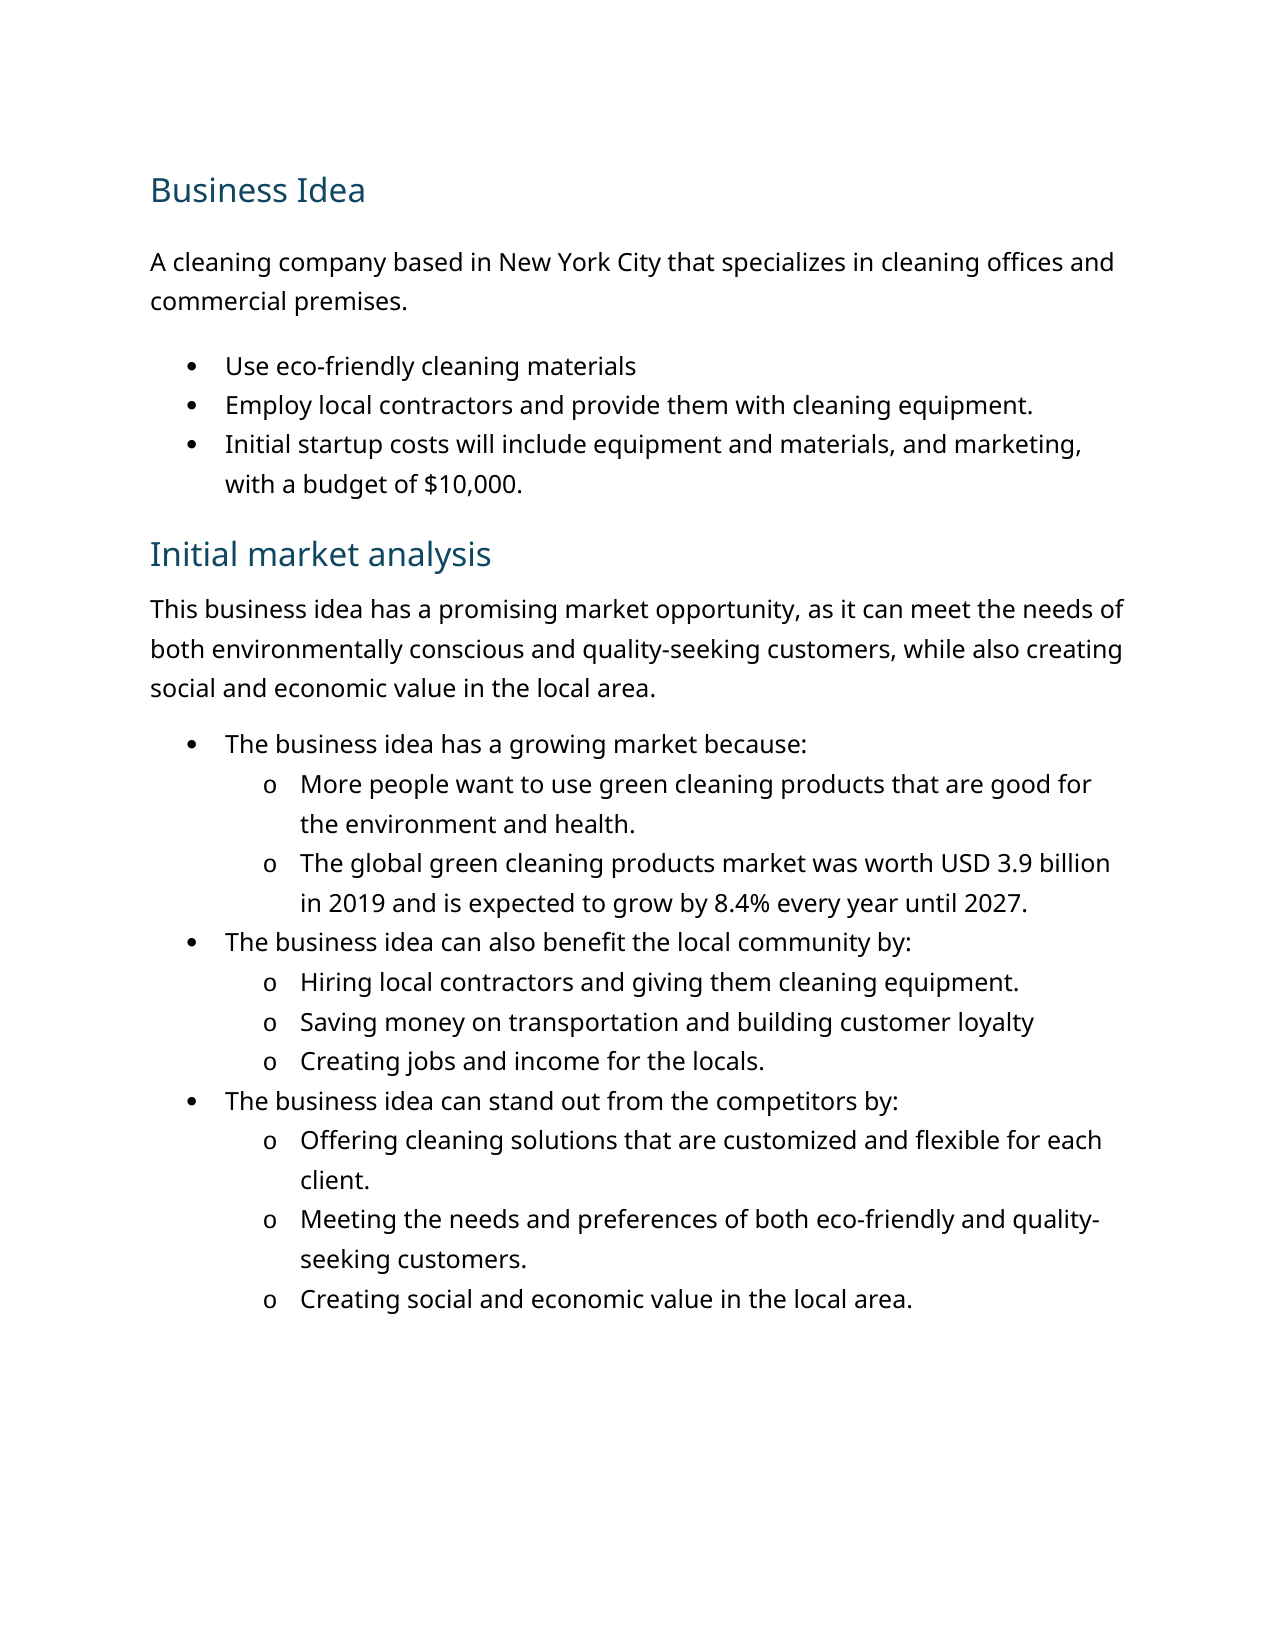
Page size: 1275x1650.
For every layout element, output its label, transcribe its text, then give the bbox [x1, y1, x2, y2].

list Offering cleaning solutions that are customized and flexible for each client. [262, 1123, 1125, 1197]
list Creating social and economic value in the local area. [262, 1281, 1125, 1316]
list Hiring local contractors and giving them cleaning equipment. [262, 964, 1125, 999]
subtitle Initial market analysis [150, 531, 1125, 577]
list Initial startup costs will include equipment and materials, and marketing, with a budget of $10,000. [187, 427, 1125, 501]
text A cleaning company based in New York City that specializes in cleaning offices and commercial premises. [150, 244, 1125, 318]
list Creating jobs and income for the locals. [262, 1044, 1125, 1078]
text This business idea has a promising market opportunity, as it can meet the needs of both environmentally conscious and quality-seeking customers, while also creating social and economic value in the local area. [150, 592, 1125, 705]
subtitle Business Idea [150, 167, 1125, 212]
list Meeting the needs and preferences of both eco-friendly and quality-seeking customers. [262, 1202, 1125, 1276]
list The business idea can stand out from the competitors by: [187, 1083, 1125, 1118]
list The business idea has a growing market because: [187, 727, 1125, 761]
list Use eco-friendly cleaning materials [187, 348, 1125, 382]
list Employ local contractors and provide them with cleaning equipment. [187, 388, 1125, 422]
list The global green cleaning products market was worth USD 3.9 billion in 2019 and is expected to grow by 8.4% every year until 2027. [262, 846, 1125, 919]
list More people want to use green cleaning products that are good for the environment and health. [262, 767, 1125, 840]
list Saving money on transportation and building customer loyalty [262, 1004, 1125, 1038]
list The business idea can also benefit the local community by: [187, 925, 1125, 959]
